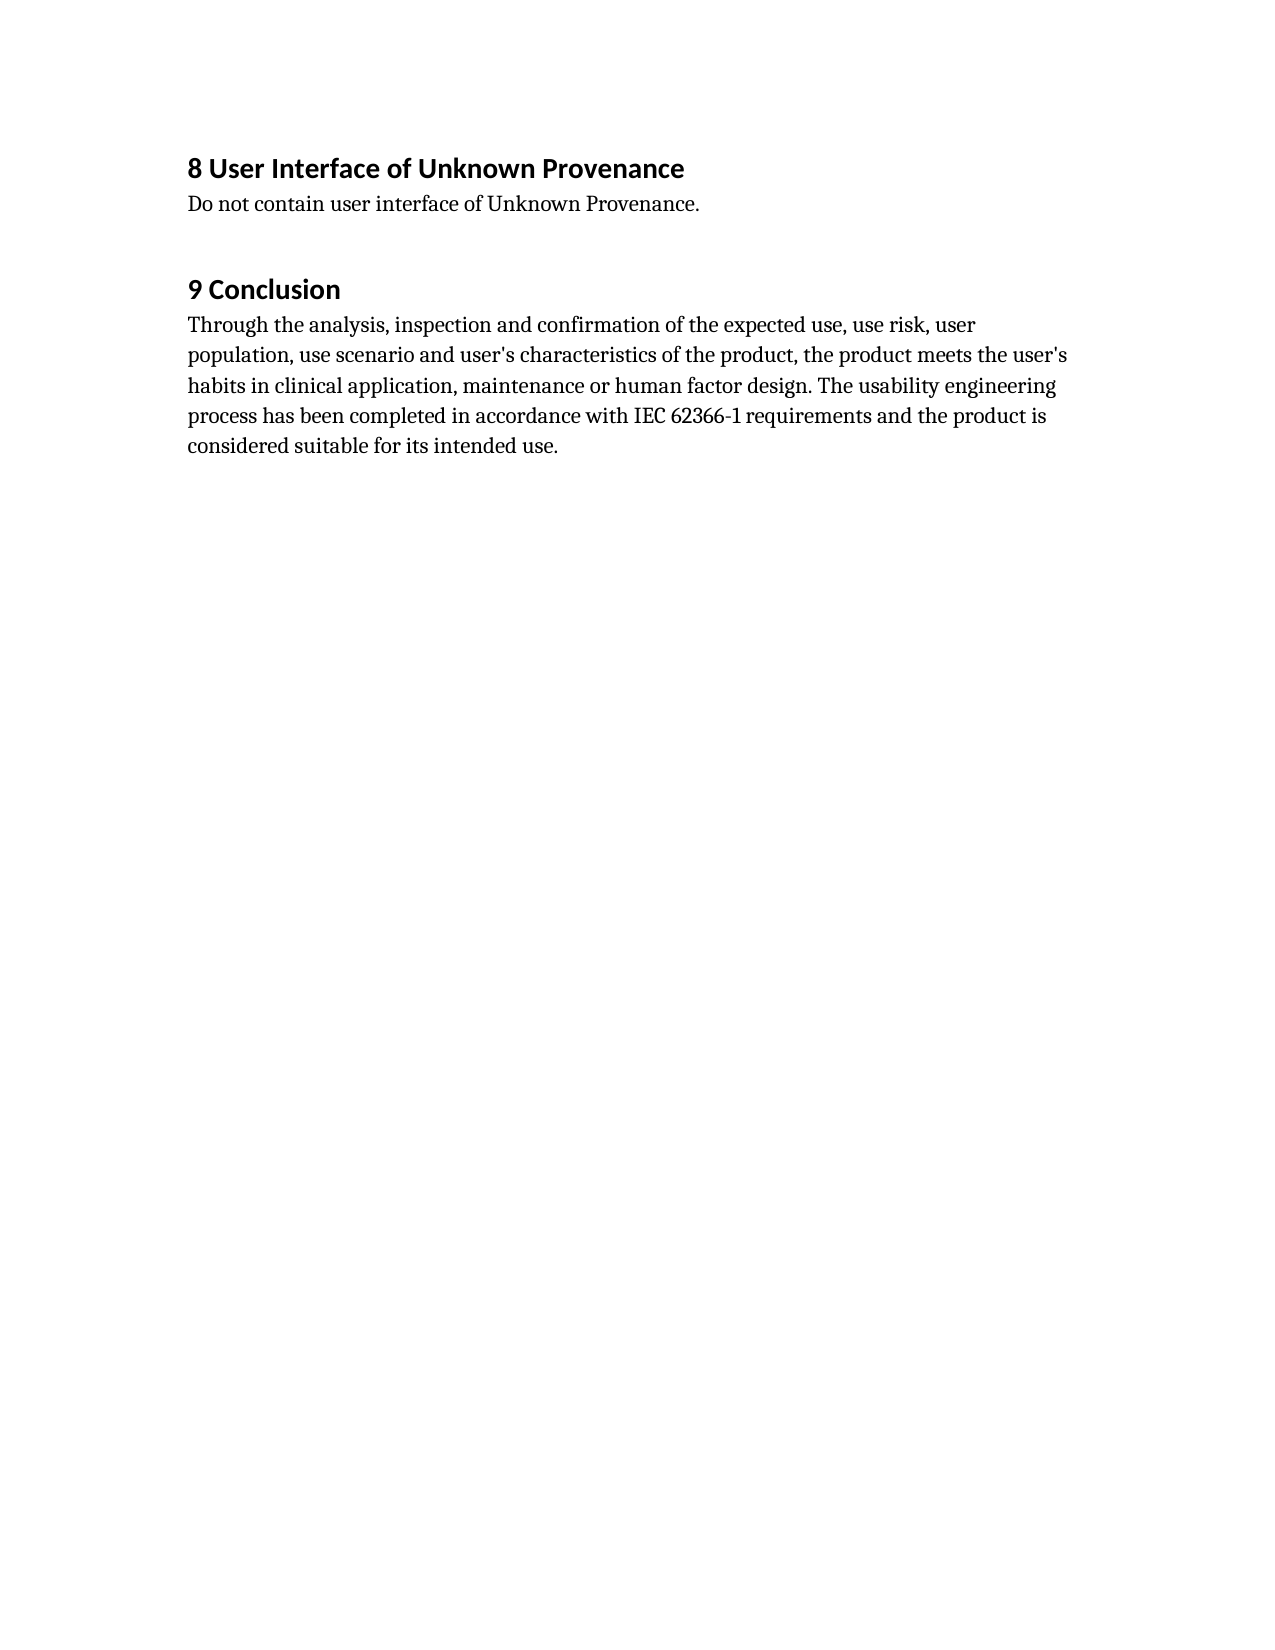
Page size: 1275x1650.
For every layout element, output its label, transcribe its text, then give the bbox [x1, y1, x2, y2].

subtitle 9 Conclusion [187, 271, 1087, 307]
text Through the analysis, inspection and confirmation of the expected use, use risk, user population, use scenario and user's characteristics of the product, the product meets the user's habits in clinical application, maintenance or human factor design. The usability engineering process has been completed in accordance with IEC 62366-1 requirements and the product is considered suitable for its intended use. [187, 312, 1087, 459]
text Do not contain user interface of Unknown Provenance. [187, 191, 1087, 217]
subtitle 8 User Interface of Unknown Provenance [187, 150, 1087, 186]
